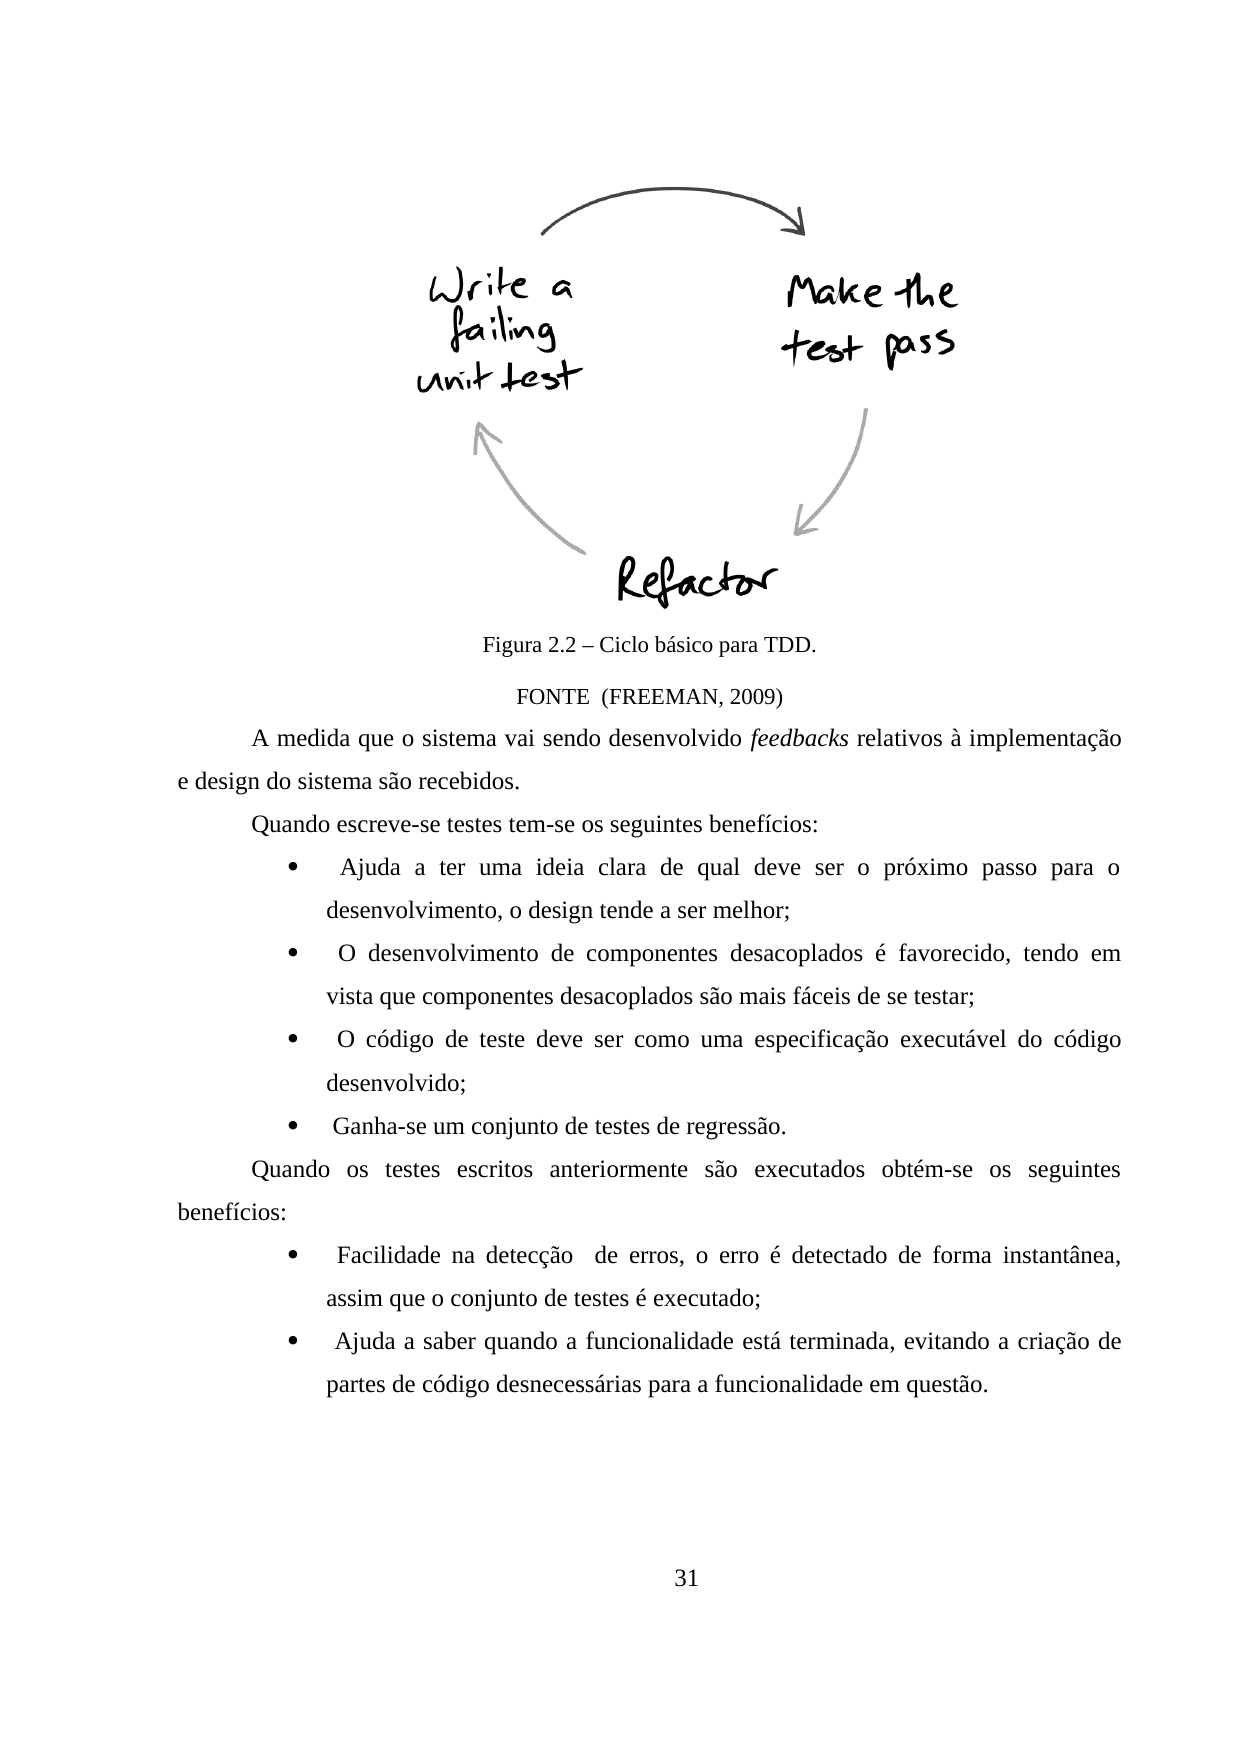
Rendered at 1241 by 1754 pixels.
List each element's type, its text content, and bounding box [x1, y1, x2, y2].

text A medida que o sistema vai sendo desenvolvido feedbacks relativos à implementação e design do sistema são recebidos. [177, 723, 1122, 794]
list O desenvolvimento de componentes desacoplados é favorecido, tendo em vista que componentes desacoplados são mais fáceis de se testar; [288, 938, 1122, 1010]
list Ajuda a saber quando a funcionalidade está terminada, evitando a criação de partes de código desnecessárias para a funcionalidade em questão. [288, 1326, 1122, 1398]
text Figura 2.2 – Ciclo básico para TDD. [177, 631, 1122, 658]
picture [394, 177, 979, 617]
list O código de teste deve ser como uma especificação executável do código desenvolvido; [288, 1024, 1122, 1096]
text Quando os testes escritos anteriormente são executados obtém-se os seguintes benefícios: [177, 1154, 1122, 1226]
list Ajuda a ter uma ideia clara de qual deve ser o próximo passo para o desenvolvimento, o design tende a ser melhor; [288, 852, 1122, 924]
list Facilidade na detecção de erros, o erro é detectado de forma instantânea, assim que o conjunto de testes é executado; [288, 1240, 1122, 1312]
text Quando escreve-se testes tem-se os seguintes benefícios: [177, 809, 1122, 838]
text FONTE (FREEMAN, 2009) [177, 683, 1122, 709]
list Ganha-se um conjunto de testes de regressão. [288, 1111, 1122, 1139]
